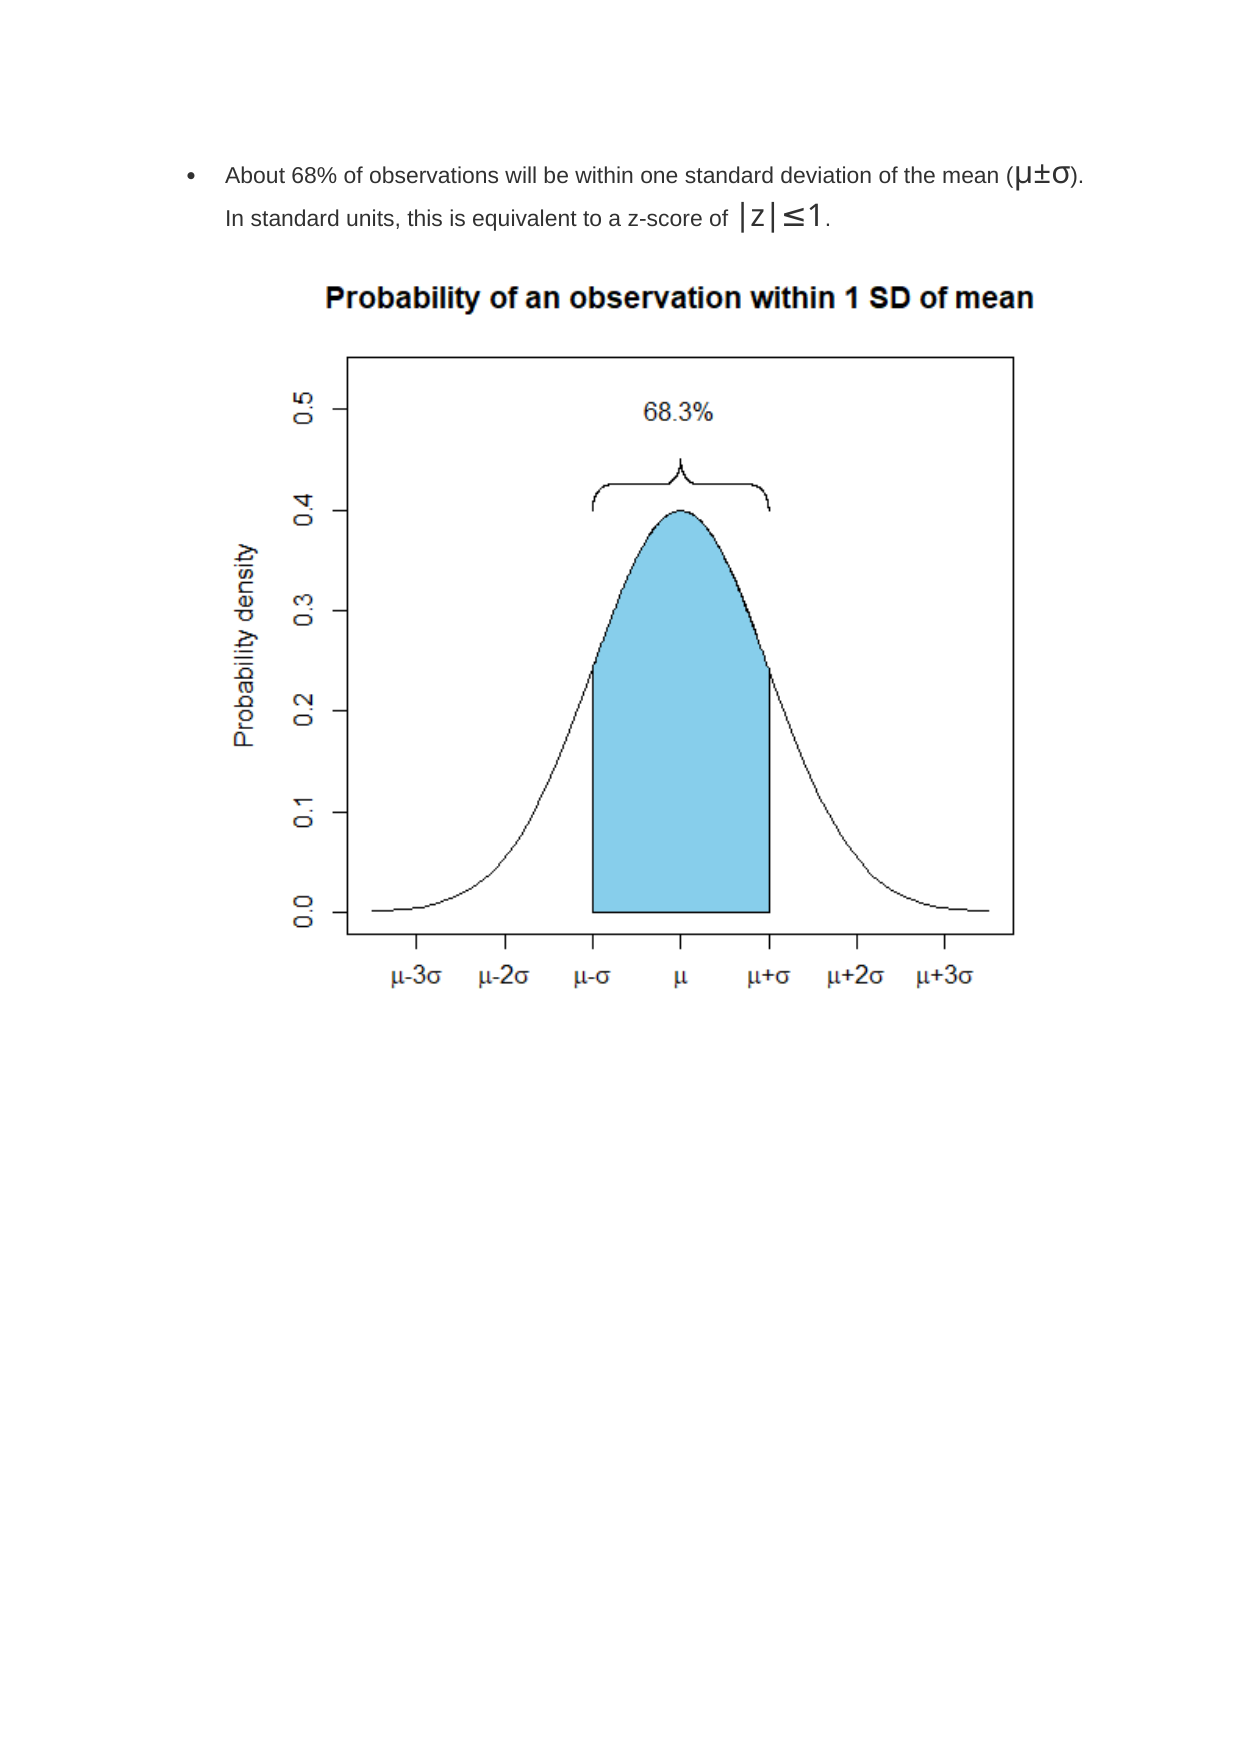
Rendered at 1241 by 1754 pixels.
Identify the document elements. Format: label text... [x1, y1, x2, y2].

picture [225, 235, 1077, 1087]
